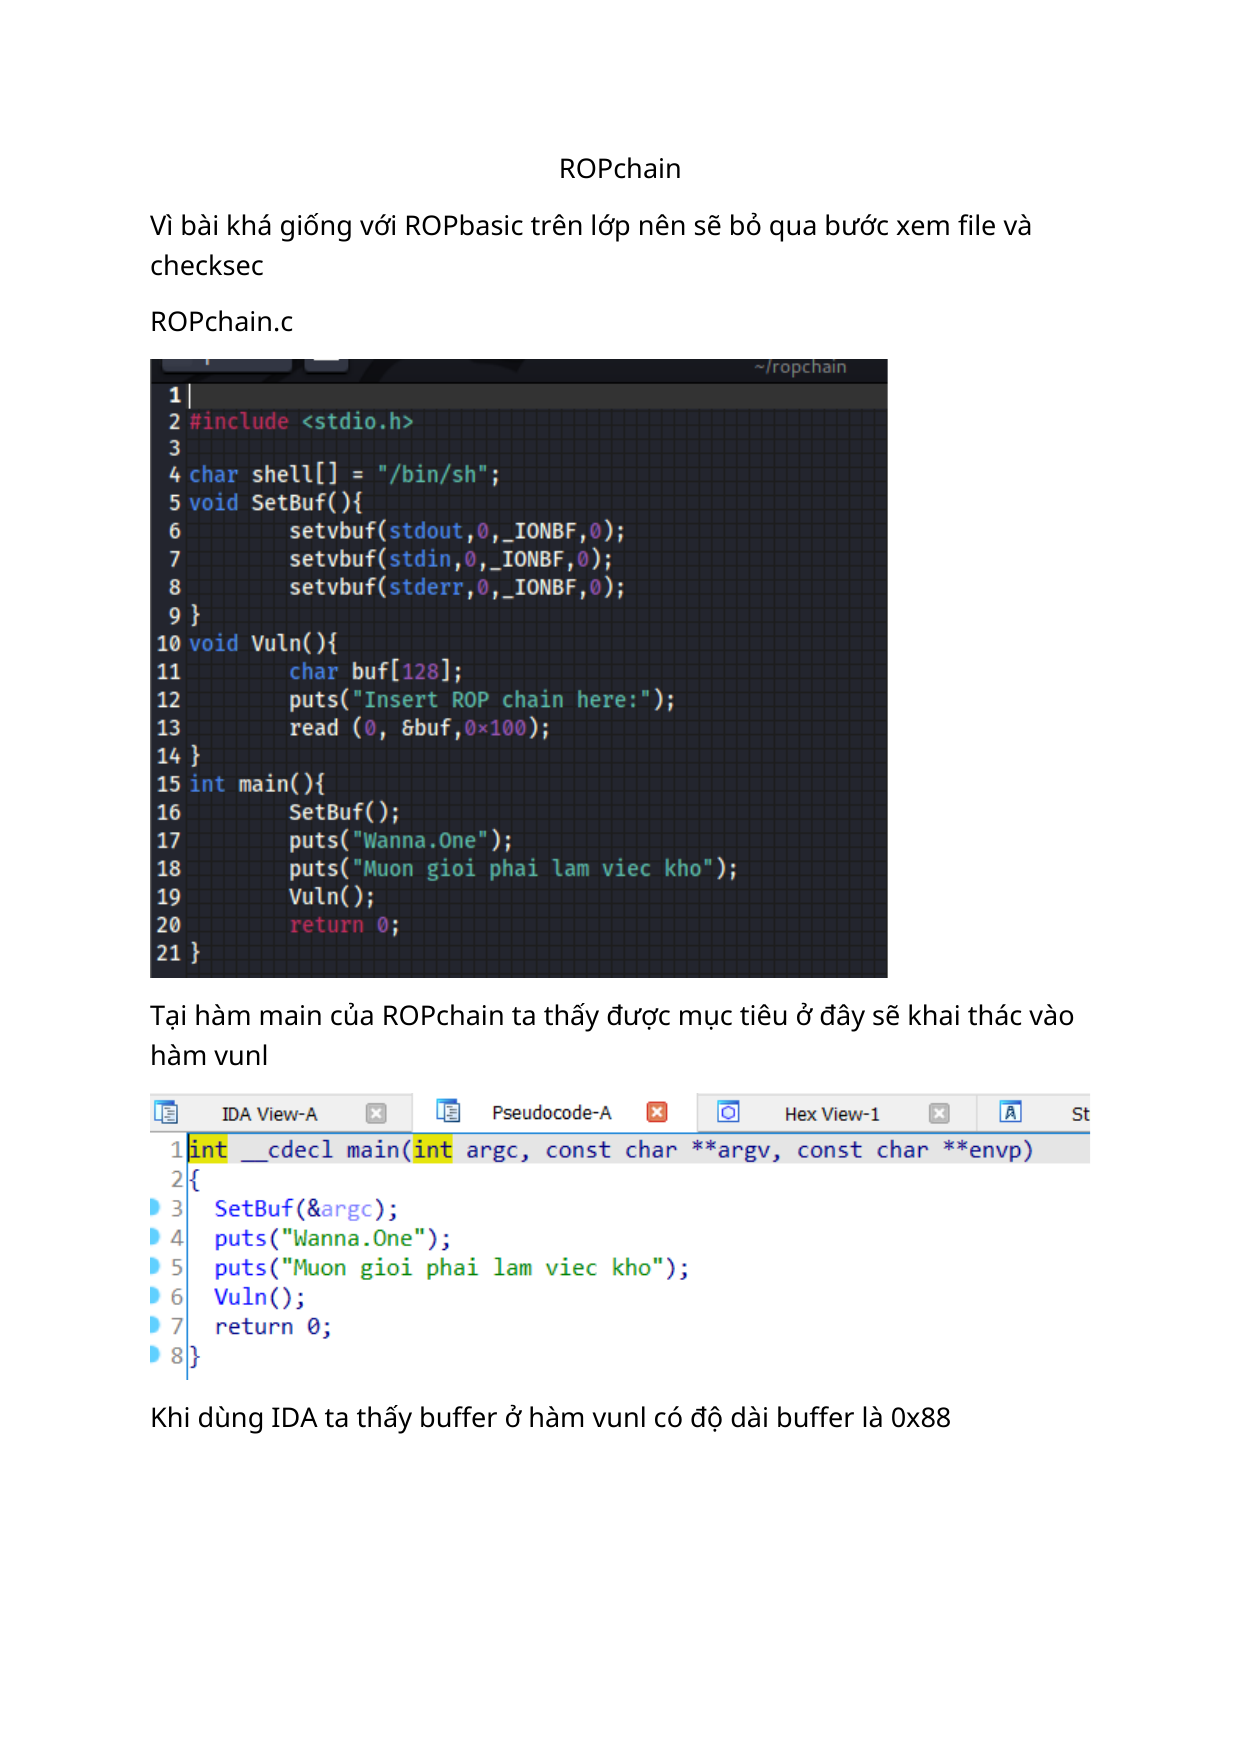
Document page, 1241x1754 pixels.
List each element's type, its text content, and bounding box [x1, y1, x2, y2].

text Vì bài khá giống với ROPbasic trên lớp nên sẽ bỏ qua bước xem file và checksec [150, 206, 1090, 283]
picture [150, 359, 888, 978]
text ROPchain [150, 150, 1090, 187]
text Khi dùng IDA ta thấy buffer ở hàm vunl có độ dài buffer là 0x88 [150, 1398, 1090, 1435]
picture [150, 1093, 1091, 1380]
text ROPchain.c [150, 303, 1090, 339]
text Tại hàm main của ROPchain ta thấy được mục tiêu ở đây sẽ khai thác vào hàm vunl [150, 997, 1090, 1073]
